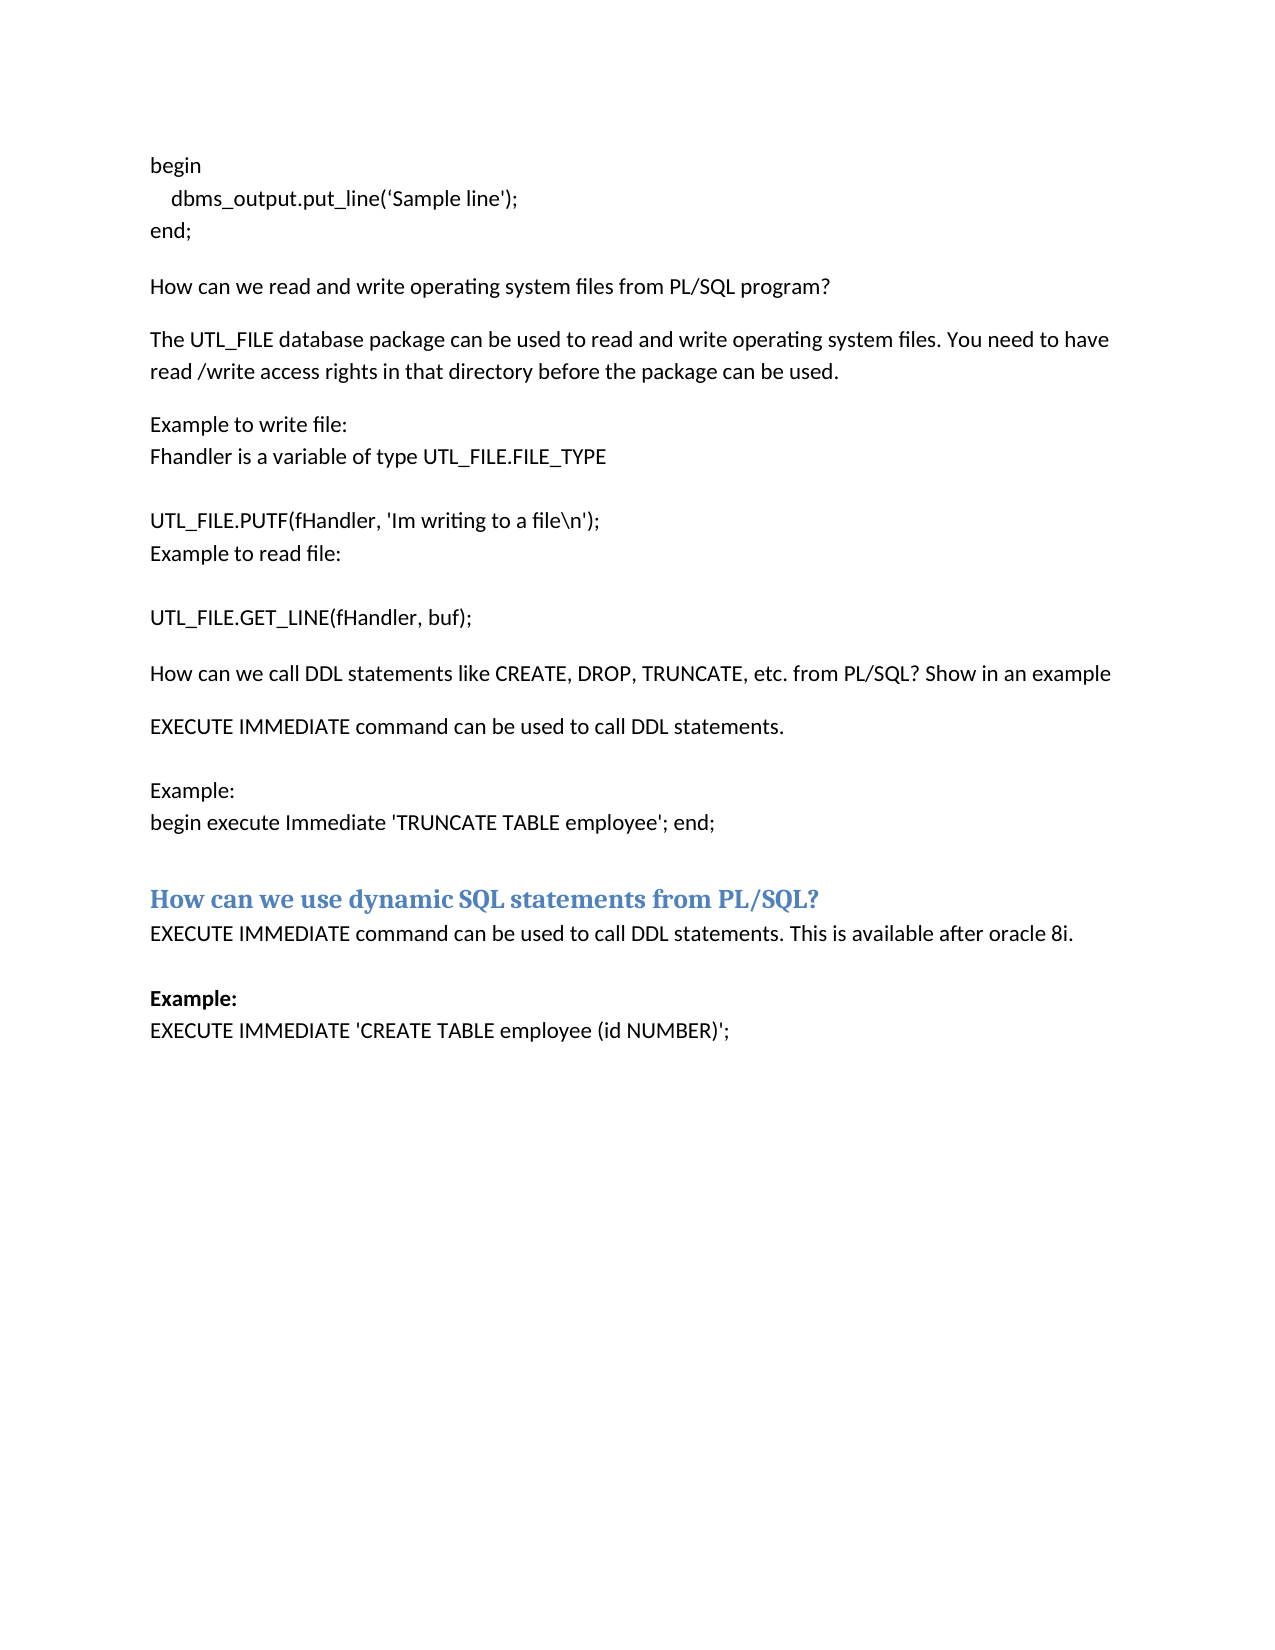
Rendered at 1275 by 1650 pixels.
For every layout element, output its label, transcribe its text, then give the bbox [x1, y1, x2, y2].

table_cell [149, 150, 1127, 270]
table_cell How can we read and write operating system files from PL/SQL program? The UTL_FILE database package can be used to read and write operating system files. You need to have read /write access rights in that directory before the package can be used. Example to write file: Fhandler is a variable of type UTL_FILE.FILE_TYPE UTL_FILE.PUTF(fHandler, 'Im writing to a file\n'); Example to read file: UTL_FILE.GET_LINE(fHandler, buf); [149, 270, 1127, 657]
text EXECUTE IMMEDIATE command can be used to call DDL statements. This is available after oracle 8i. Example: EXECUTE IMMEDIATE 'CREATE TABLE employee (id NUMBER)'; [150, 919, 1125, 1044]
subtitle How can we use dynamic SQL statements from PL/SQL? [150, 884, 1125, 915]
table_cell How can we call DDL statements like CREATE, DROP, TRUNCATE, etc. from PL/SQL? Show in an example EXECUTE IMMEDIATE command can be used to call DDL statements. Example: begin execute Immediate 'TRUNCATE TABLE employee'; end; [149, 658, 1127, 863]
